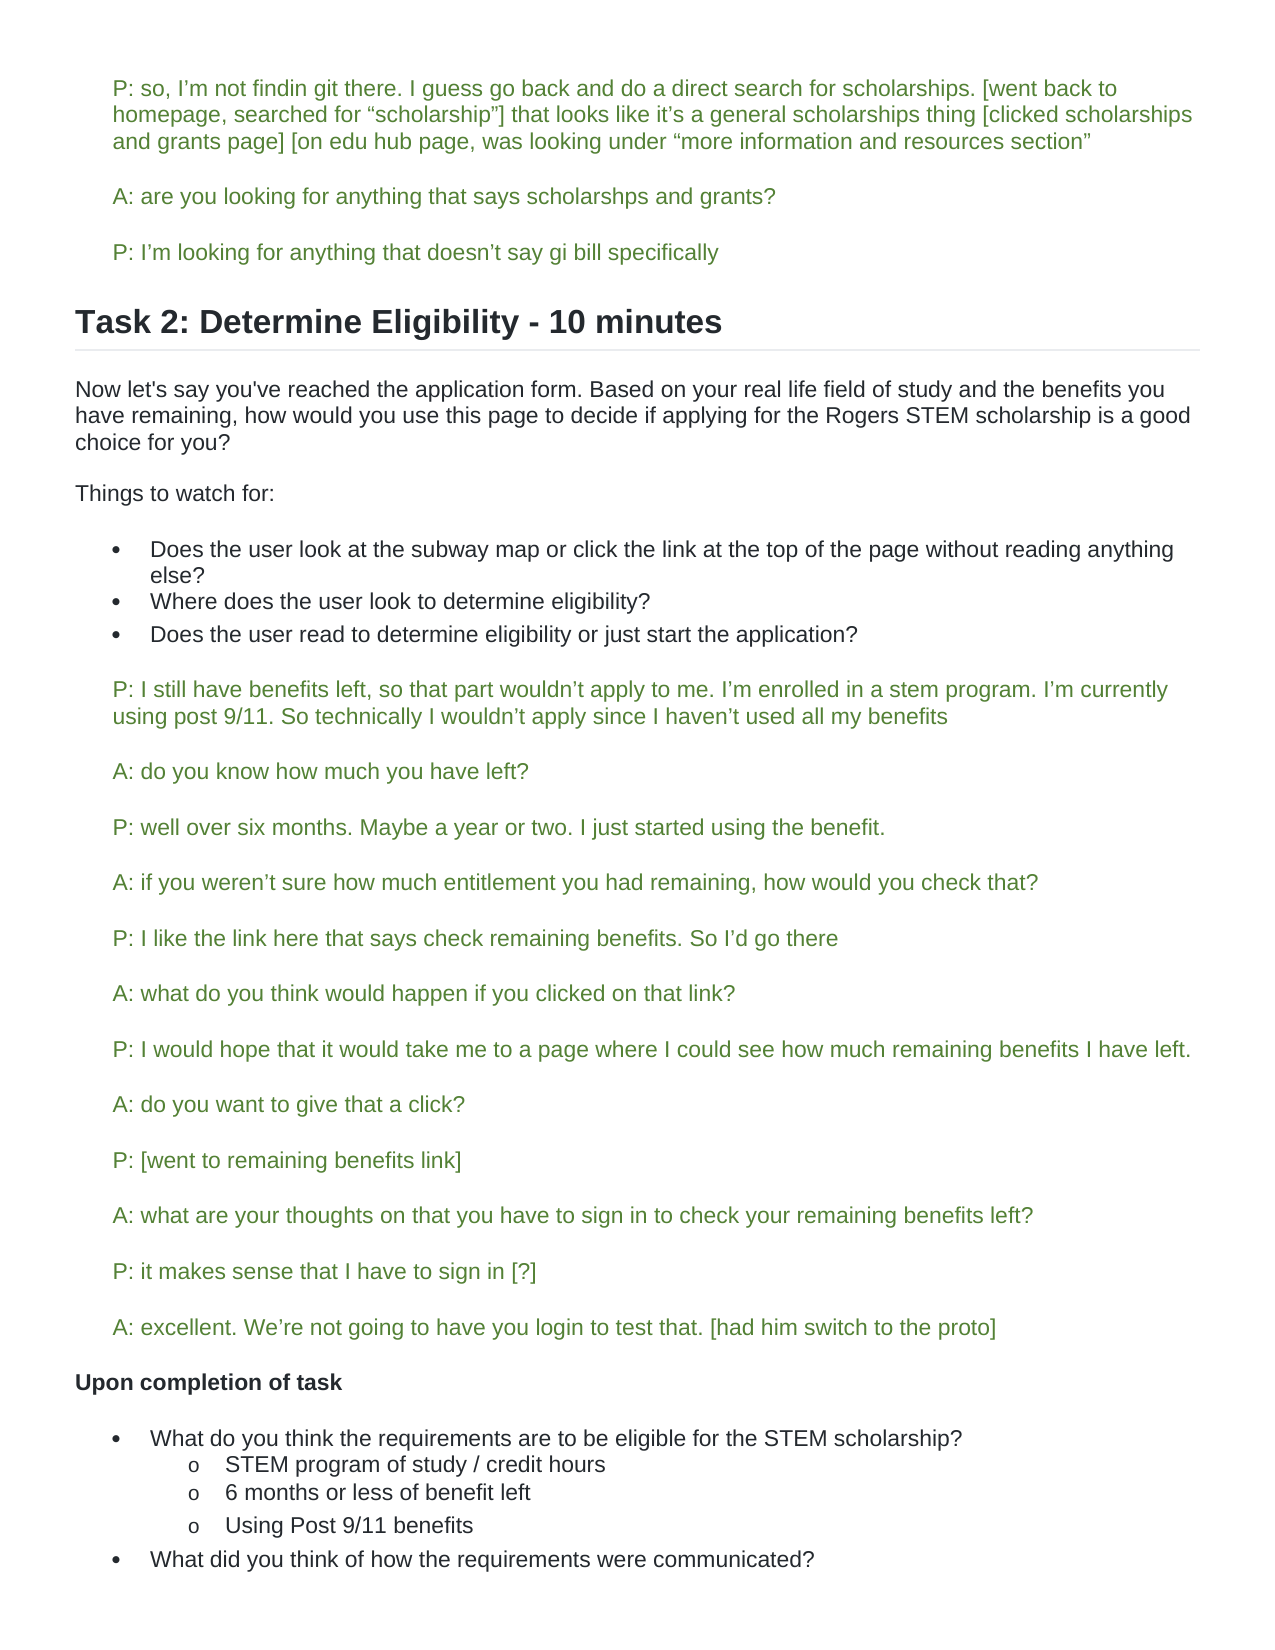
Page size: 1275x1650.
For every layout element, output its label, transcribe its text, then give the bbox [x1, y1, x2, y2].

list Using Post 9/11 benefits [187, 1512, 1200, 1540]
text A: do you want to give that a click? [112, 1091, 1200, 1118]
list Where does the user look to determine eligibility? [112, 588, 1200, 614]
text Now let's say you've reached the application form. Based on your real life field of study and the benefits you have remaining, how would you use this page to decide if applying for the Rogers STEM scholarship is a good choice for you? [75, 376, 1200, 455]
text A: do you know how much you have left? [112, 758, 1200, 784]
text A: if you weren’t sure how much entitlement you had remaining, how would you check that? [112, 869, 1200, 896]
list Does the user look at the subway map or click the link at the top of the page without reading anything else? [112, 536, 1200, 588]
list What do you think the requirements are to be eligible for the STEM scholarship? [112, 1424, 1200, 1451]
text P: I would hope that it would take me to a page where I could see how much remaining benefits I have left. [112, 1036, 1200, 1062]
text P: well over six months. Maybe a year or two. I just started using the benefit. [112, 814, 1200, 840]
text A: excellent. We’re not going to have you login to test that. [had him switch to the proto] [112, 1313, 1200, 1340]
text P: I’m looking for anything that doesn’t say gi bill specifically [112, 239, 1200, 265]
text P: I still have benefits left, so that part wouldn’t apply to me. I’m enrolled in a stem program. I’m currently using post 9/11. So technically I wouldn’t apply since I haven’t used all my benefits [112, 676, 1200, 729]
text Task 2: Determine Eligibility - 10 minutes [75, 303, 1200, 349]
text P: it makes sense that I have to sign in [?] [112, 1258, 1200, 1284]
list What did you think of how the requirements were communicated? [112, 1546, 1200, 1573]
text P: so, I’m not findin git there. I guess go back and do a direct search for scholarships. [went back to homepage, searched for “scholarship”] that looks like it’s a general scholarships thing [clicked scholarships and grants page] [on edu hub page, was looking under “more information and resources section” [112, 75, 1200, 154]
text A: what do you think would happen if you clicked on that link? [112, 980, 1200, 1007]
text A: are you looking for anything that says scholarshps and grants? [112, 183, 1200, 209]
text A: what are your thoughts on that you have to sign in to check your remaining benefits left? [112, 1202, 1200, 1229]
list STEM program of study / credit hours [187, 1451, 1200, 1478]
list 6 months or less of benefit left [187, 1478, 1200, 1506]
text Upon completion of task [75, 1369, 1200, 1395]
text P: [went to remaining benefits link] [112, 1147, 1200, 1173]
list Does the user read to determine eligibility or just start the application? [112, 621, 1200, 647]
text P: I like the link here that says check remaining benefits. So I’d go there [112, 925, 1200, 951]
text Things to watch for: [75, 480, 1200, 506]
